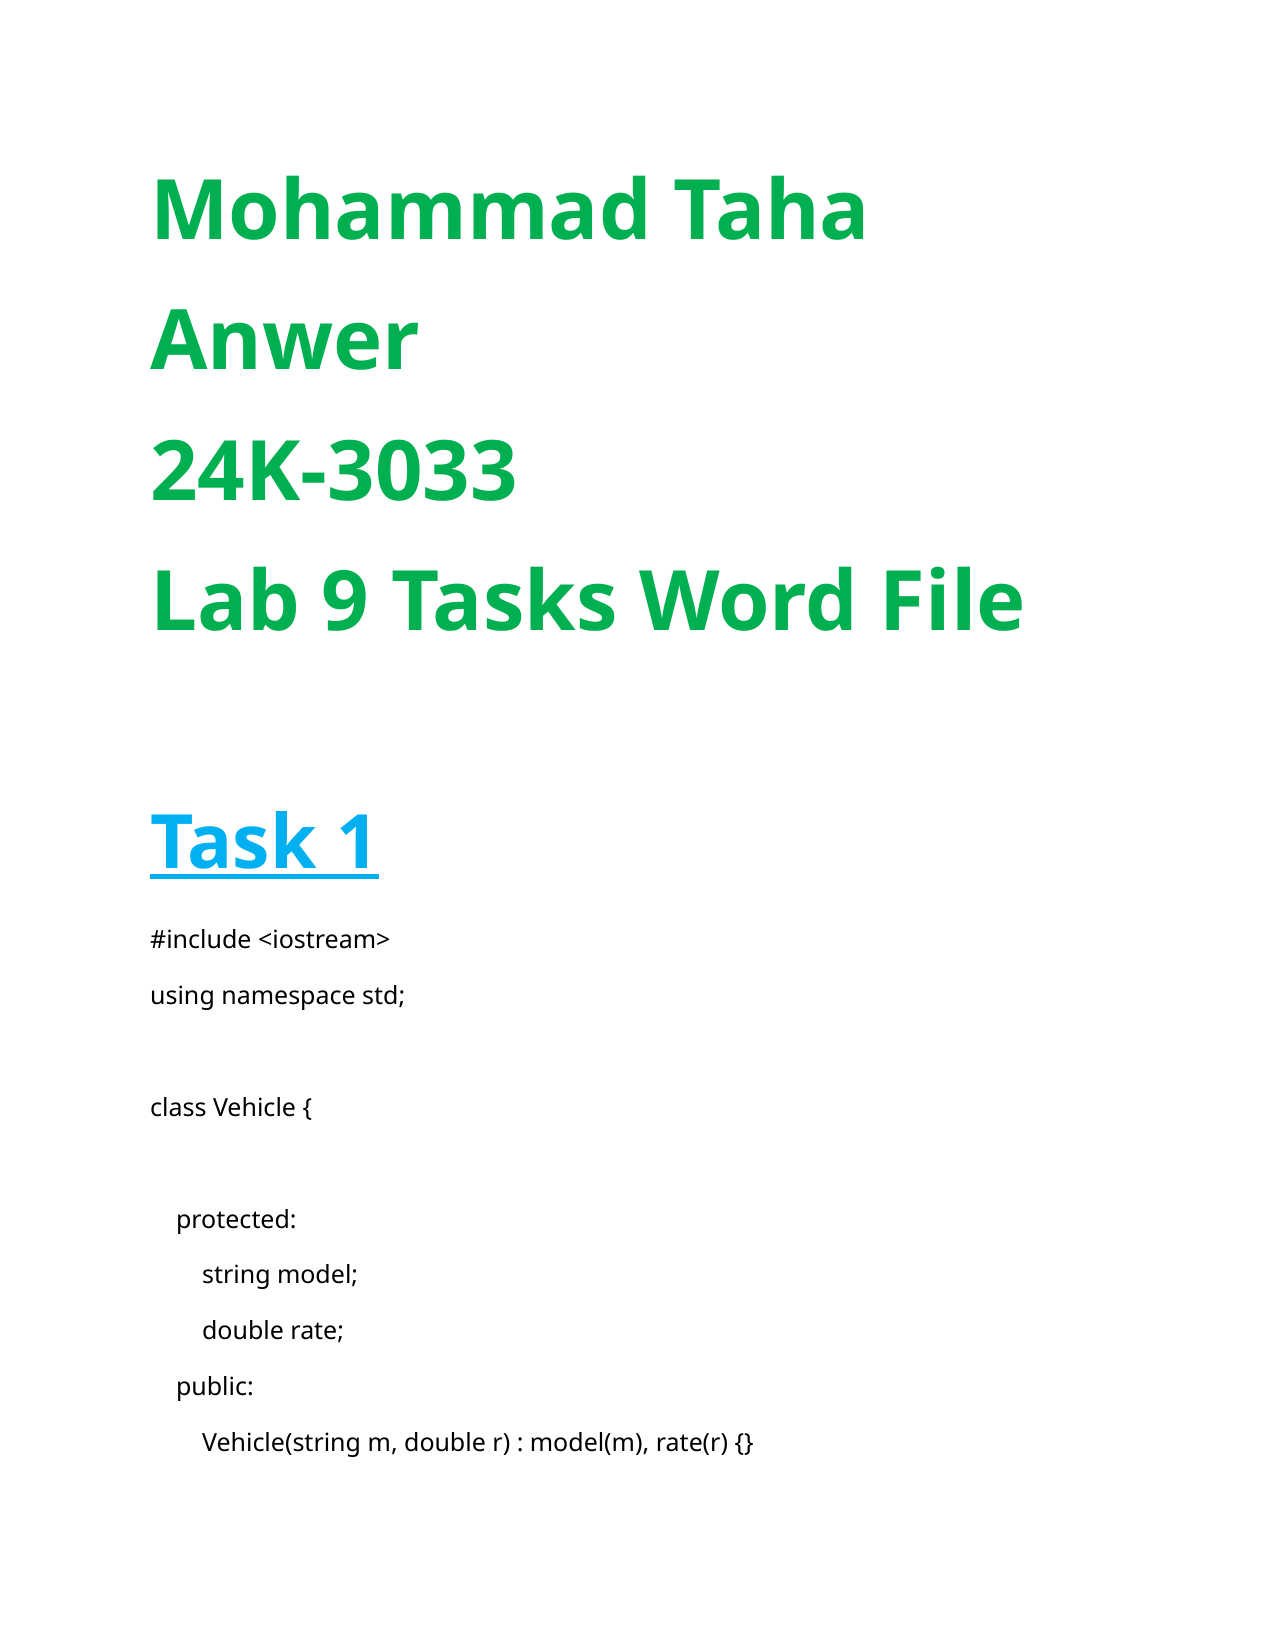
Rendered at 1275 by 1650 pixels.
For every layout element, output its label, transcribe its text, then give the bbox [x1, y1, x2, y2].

text class Vehicle { [150, 1089, 1125, 1124]
text Vehicle(string m, double r) : model(m), rate(r) {} [150, 1424, 1125, 1459]
text string model; [150, 1257, 1125, 1291]
text public: [150, 1369, 1125, 1403]
text Mohammad Taha Anwer 24K-3033 Lab 9 Tasks Word File Task 1 [150, 150, 1125, 890]
text protected: [150, 1201, 1125, 1235]
text #include <iostream> [150, 922, 1125, 956]
text double rate; [150, 1313, 1125, 1347]
text using namespace std; [150, 978, 1125, 1012]
